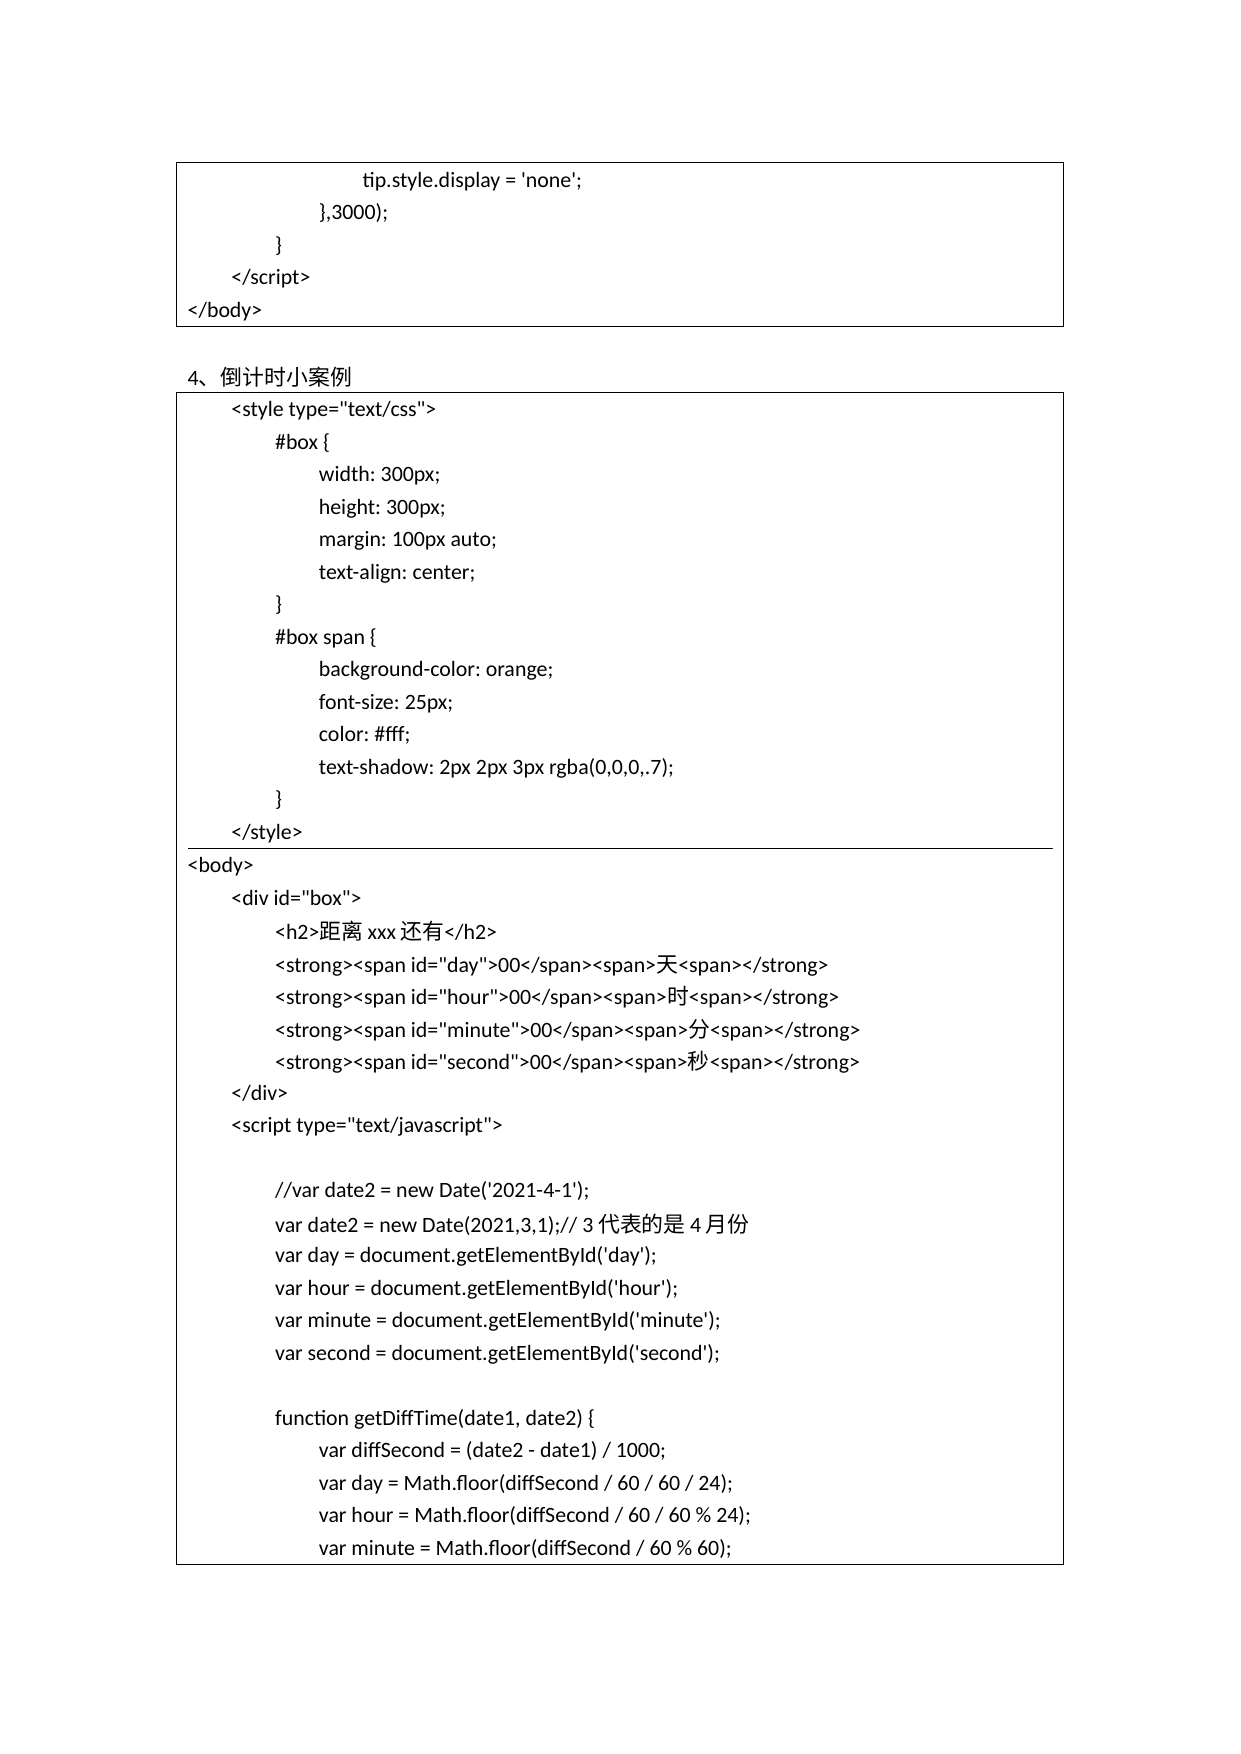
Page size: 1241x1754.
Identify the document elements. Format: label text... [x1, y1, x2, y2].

text 4、倒计时小案例 [187, 359, 1053, 392]
